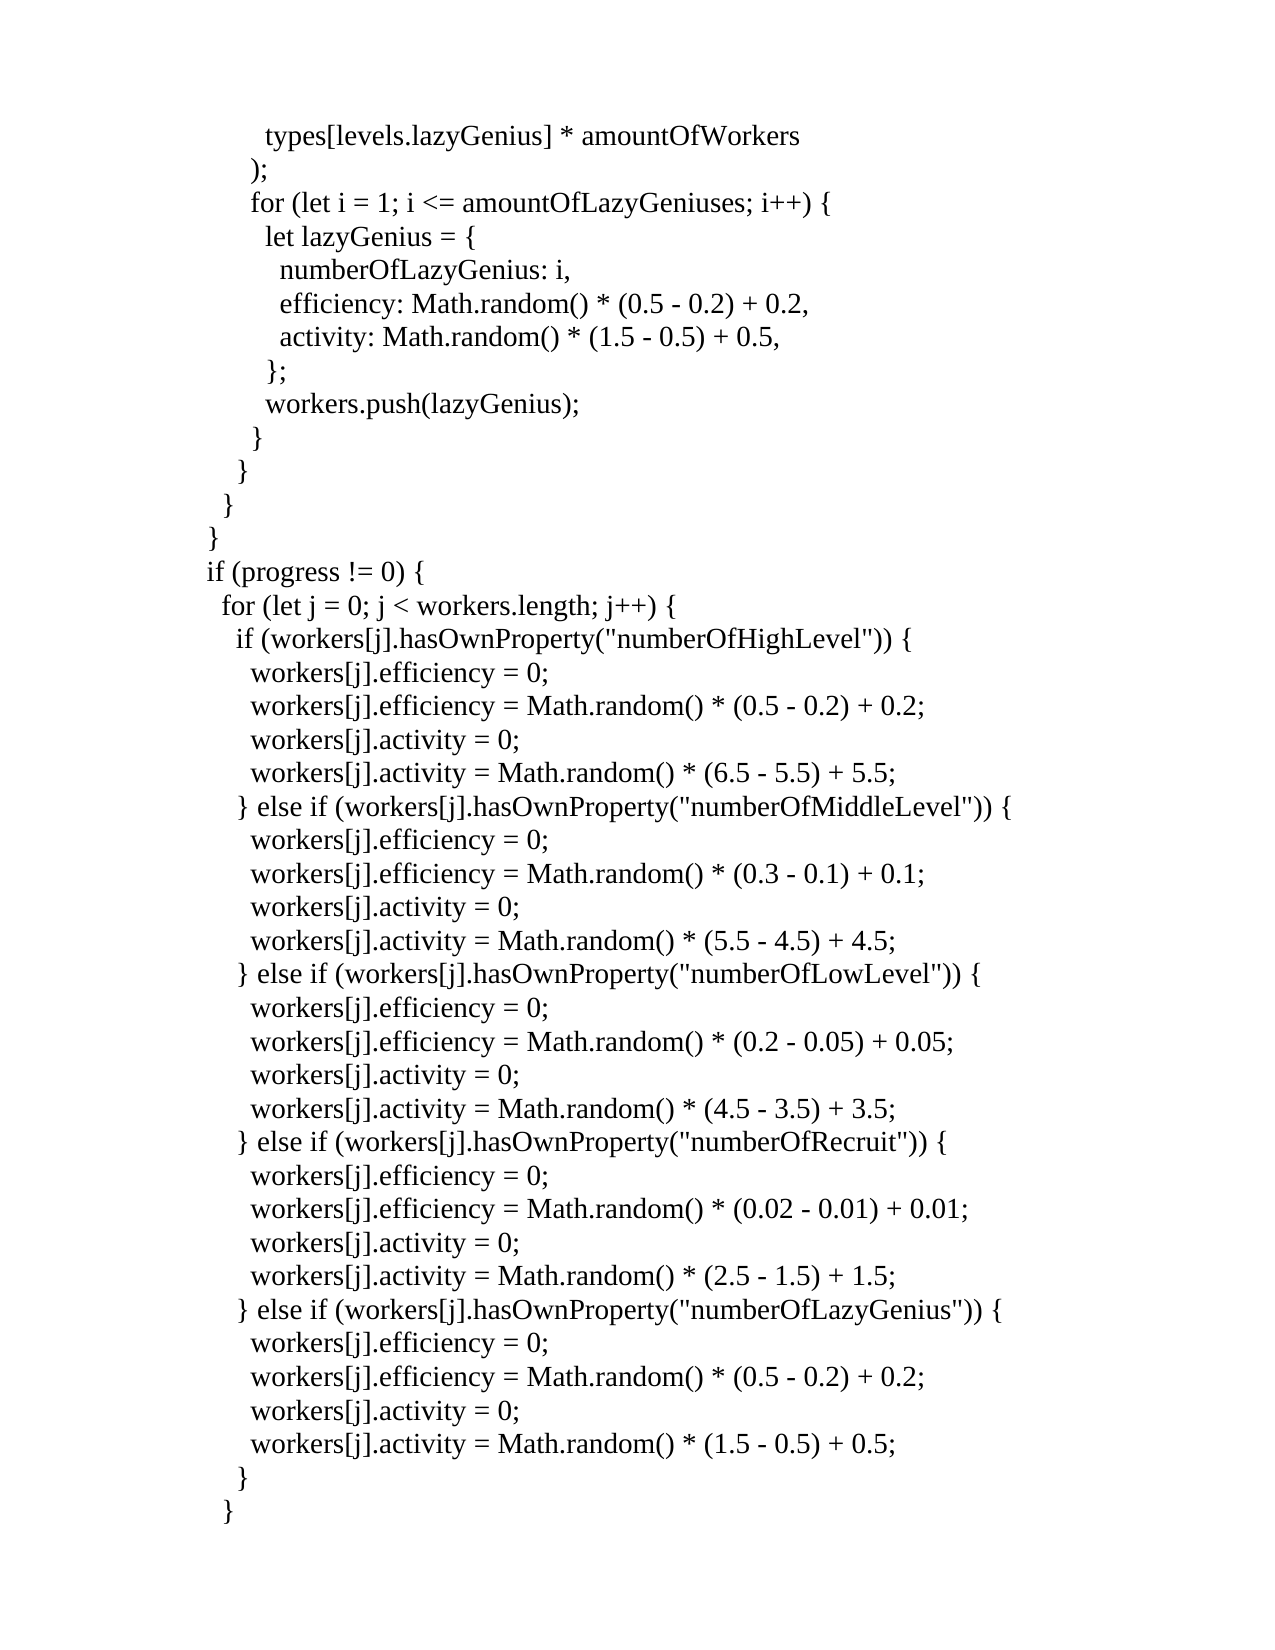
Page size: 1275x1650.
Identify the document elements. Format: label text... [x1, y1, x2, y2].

text workers.push(lazyGenius); [177, 386, 1186, 420]
text workers[j].activity = 0; [177, 722, 1186, 755]
text if (workers[j].hasOwnProperty("numberOfHighLevel")) { [177, 621, 1186, 655]
text workers[j].efficiency = 0; [177, 822, 1186, 856]
text workers[j].activity = Math.random() * (5.5 - 4.5) + 4.5; [177, 923, 1186, 957]
text workers[j].activity = Math.random() * (6.5 - 5.5) + 5.5; [177, 755, 1186, 789]
text workers[j].efficiency = 0; [177, 1326, 1186, 1359]
text workers[j].efficiency = 0; [177, 990, 1186, 1024]
text workers[j].activity = 0; [177, 1393, 1186, 1426]
text activity: Math.random() * (1.5 - 0.5) + 0.5, [177, 319, 1186, 353]
text workers[j].activity = Math.random() * (4.5 - 3.5) + 3.5; [177, 1091, 1186, 1124]
text workers[j].efficiency = Math.random() * (0.3 - 0.1) + 0.1; [177, 856, 1186, 889]
text } [177, 521, 1186, 554]
text } [177, 487, 1186, 521]
text } else if (workers[j].hasOwnProperty("numberOfLazyGenius")) { [177, 1292, 1186, 1326]
text workers[j].activity = 0; [177, 889, 1186, 923]
text workers[j].efficiency = 0; [177, 655, 1186, 688]
text workers[j].activity = Math.random() * (1.5 - 0.5) + 0.5; [177, 1426, 1186, 1460]
text for (let i = 1; i <= amountOfLazyGeniuses; i++) { [177, 185, 1186, 219]
text workers[j].efficiency = Math.random() * (0.5 - 0.2) + 0.2; [177, 688, 1186, 722]
text types[levels.lazyGenius] * amountOfWorkers [177, 118, 1186, 152]
text workers[j].efficiency = 0; [177, 1158, 1186, 1191]
text workers[j].efficiency = Math.random() * (0.5 - 0.2) + 0.2; [177, 1359, 1186, 1393]
text } [177, 453, 1186, 487]
text workers[j].activity = 0; [177, 1057, 1186, 1091]
text numberOfLazyGenius: i, [177, 252, 1186, 286]
text } else if (workers[j].hasOwnProperty("numberOfLowLevel")) { [177, 957, 1186, 990]
text if (progress != 0) { [177, 554, 1186, 588]
text } [177, 1460, 1186, 1493]
text workers[j].activity = 0; [177, 1225, 1186, 1258]
text workers[j].efficiency = Math.random() * (0.2 - 0.05) + 0.05; [177, 1024, 1186, 1057]
text let lazyGenius = { [177, 219, 1186, 252]
text ); [177, 152, 1186, 185]
text } [177, 420, 1186, 453]
text workers[j].efficiency = Math.random() * (0.02 - 0.01) + 0.01; [177, 1191, 1186, 1225]
text } [177, 1493, 1186, 1527]
text for (let j = 0; j < workers.length; j++) { [177, 588, 1186, 621]
text } else if (workers[j].hasOwnProperty("numberOfMiddleLevel")) { [177, 789, 1186, 822]
text efficiency: Math.random() * (0.5 - 0.2) + 0.2, [177, 286, 1186, 319]
text workers[j].activity = Math.random() * (2.5 - 1.5) + 1.5; [177, 1258, 1186, 1292]
text }; [177, 353, 1186, 386]
text } else if (workers[j].hasOwnProperty("numberOfRecruit")) { [177, 1124, 1186, 1158]
